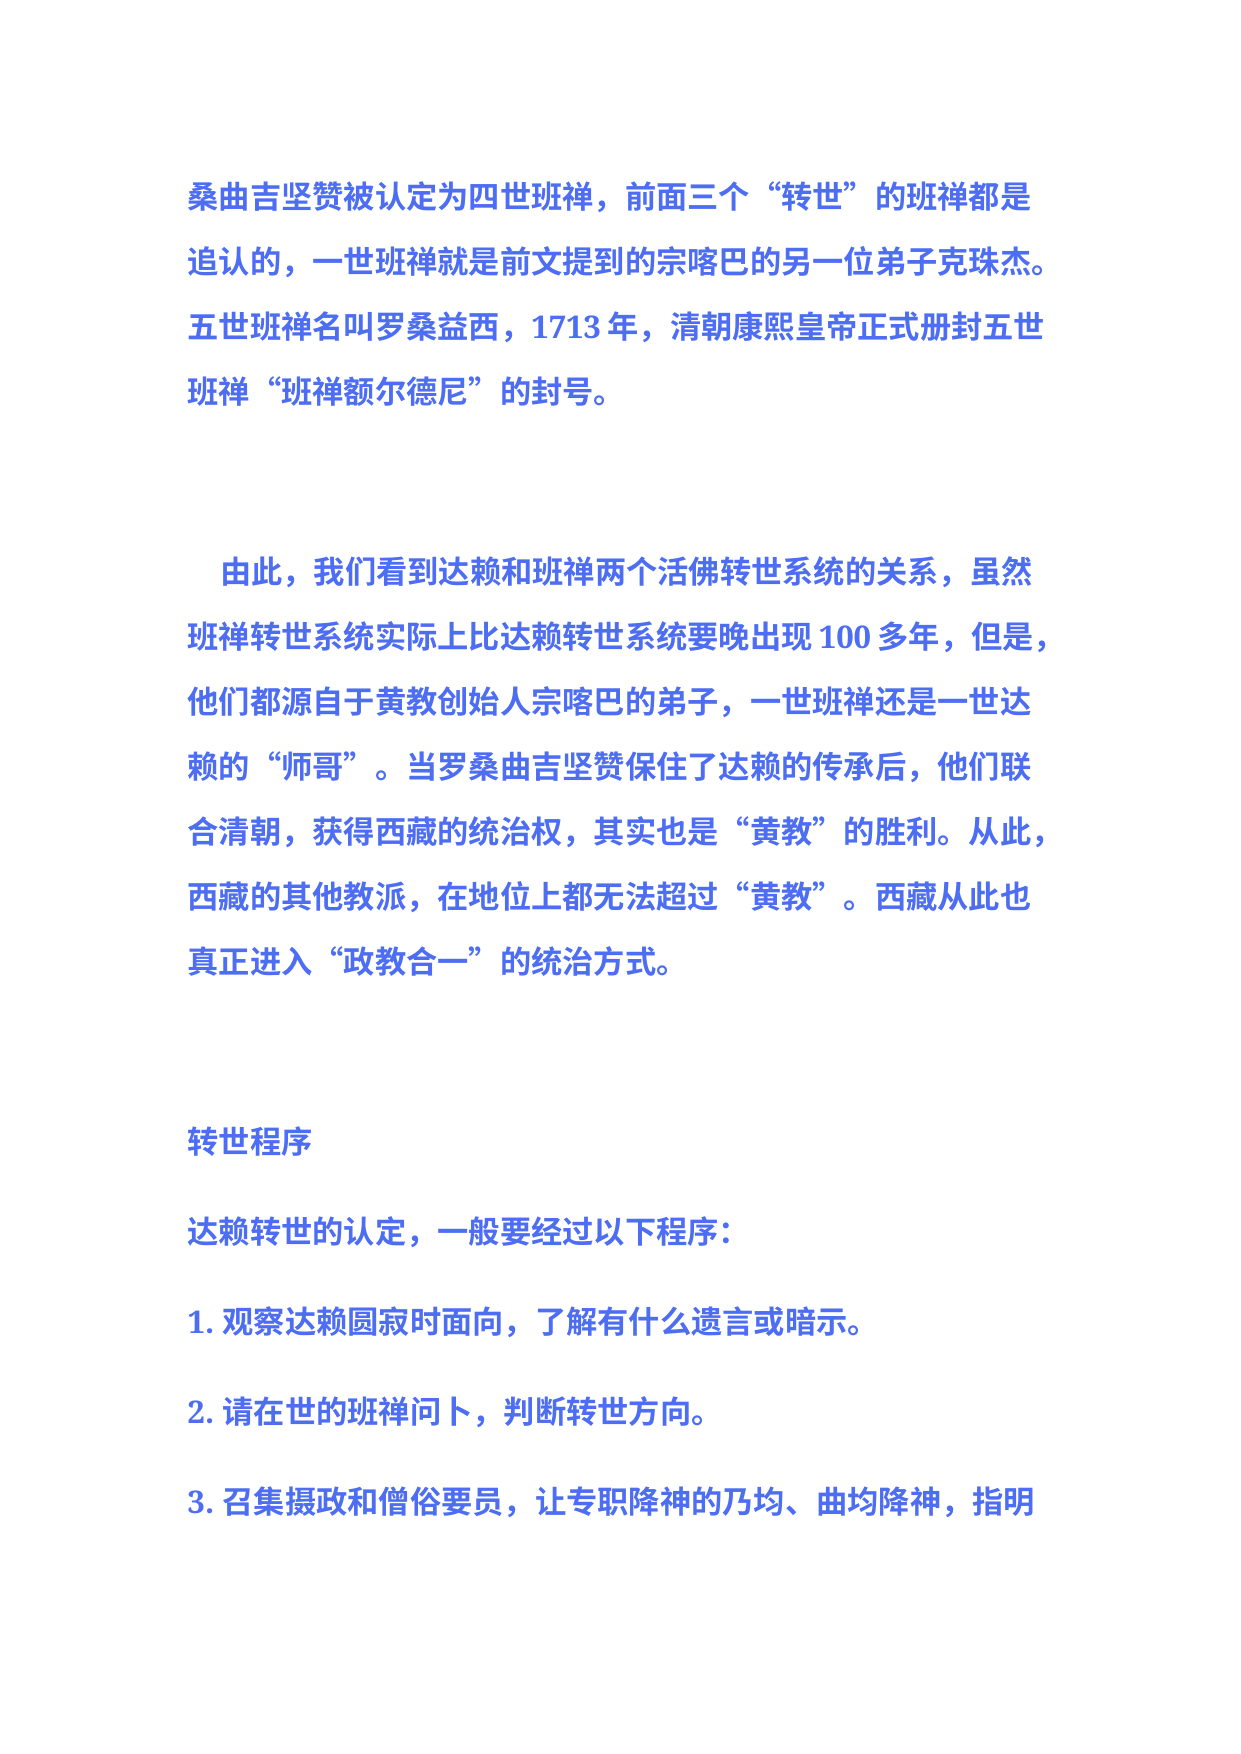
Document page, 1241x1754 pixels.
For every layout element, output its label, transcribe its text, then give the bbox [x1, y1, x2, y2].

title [187, 162, 1053, 422]
title 转世程序 [187, 1107, 1053, 1172]
title 1. 观察达赖圆寂时面向，了解有什么遗言或暗示。 [187, 1287, 1053, 1352]
title 由此，我们看到达赖和班禅两个活佛转世系统的关系，虽然班禅转世系统实际上比达赖转世系统要晚出现100多年，但是，他们都源自于黄教创始人宗喀巴的弟子，一世班禅还是一世达赖的“师哥”。当罗桑曲吉坚赞保住了达赖的传承后，他们联合清朝，获得西藏的统治权，其实也是“黄教”的胜利。从此，西藏的其他教派，在地位上都无法超过“黄教”。西藏从此也真正进入“政教合一”的统治方式。 [187, 537, 1053, 992]
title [187, 1467, 1053, 1532]
title 2. 请在世的班禅问卜，判断转世方向。 [187, 1377, 1053, 1442]
title 达赖转世的认定，一般要经过以下程序： [187, 1197, 1053, 1262]
